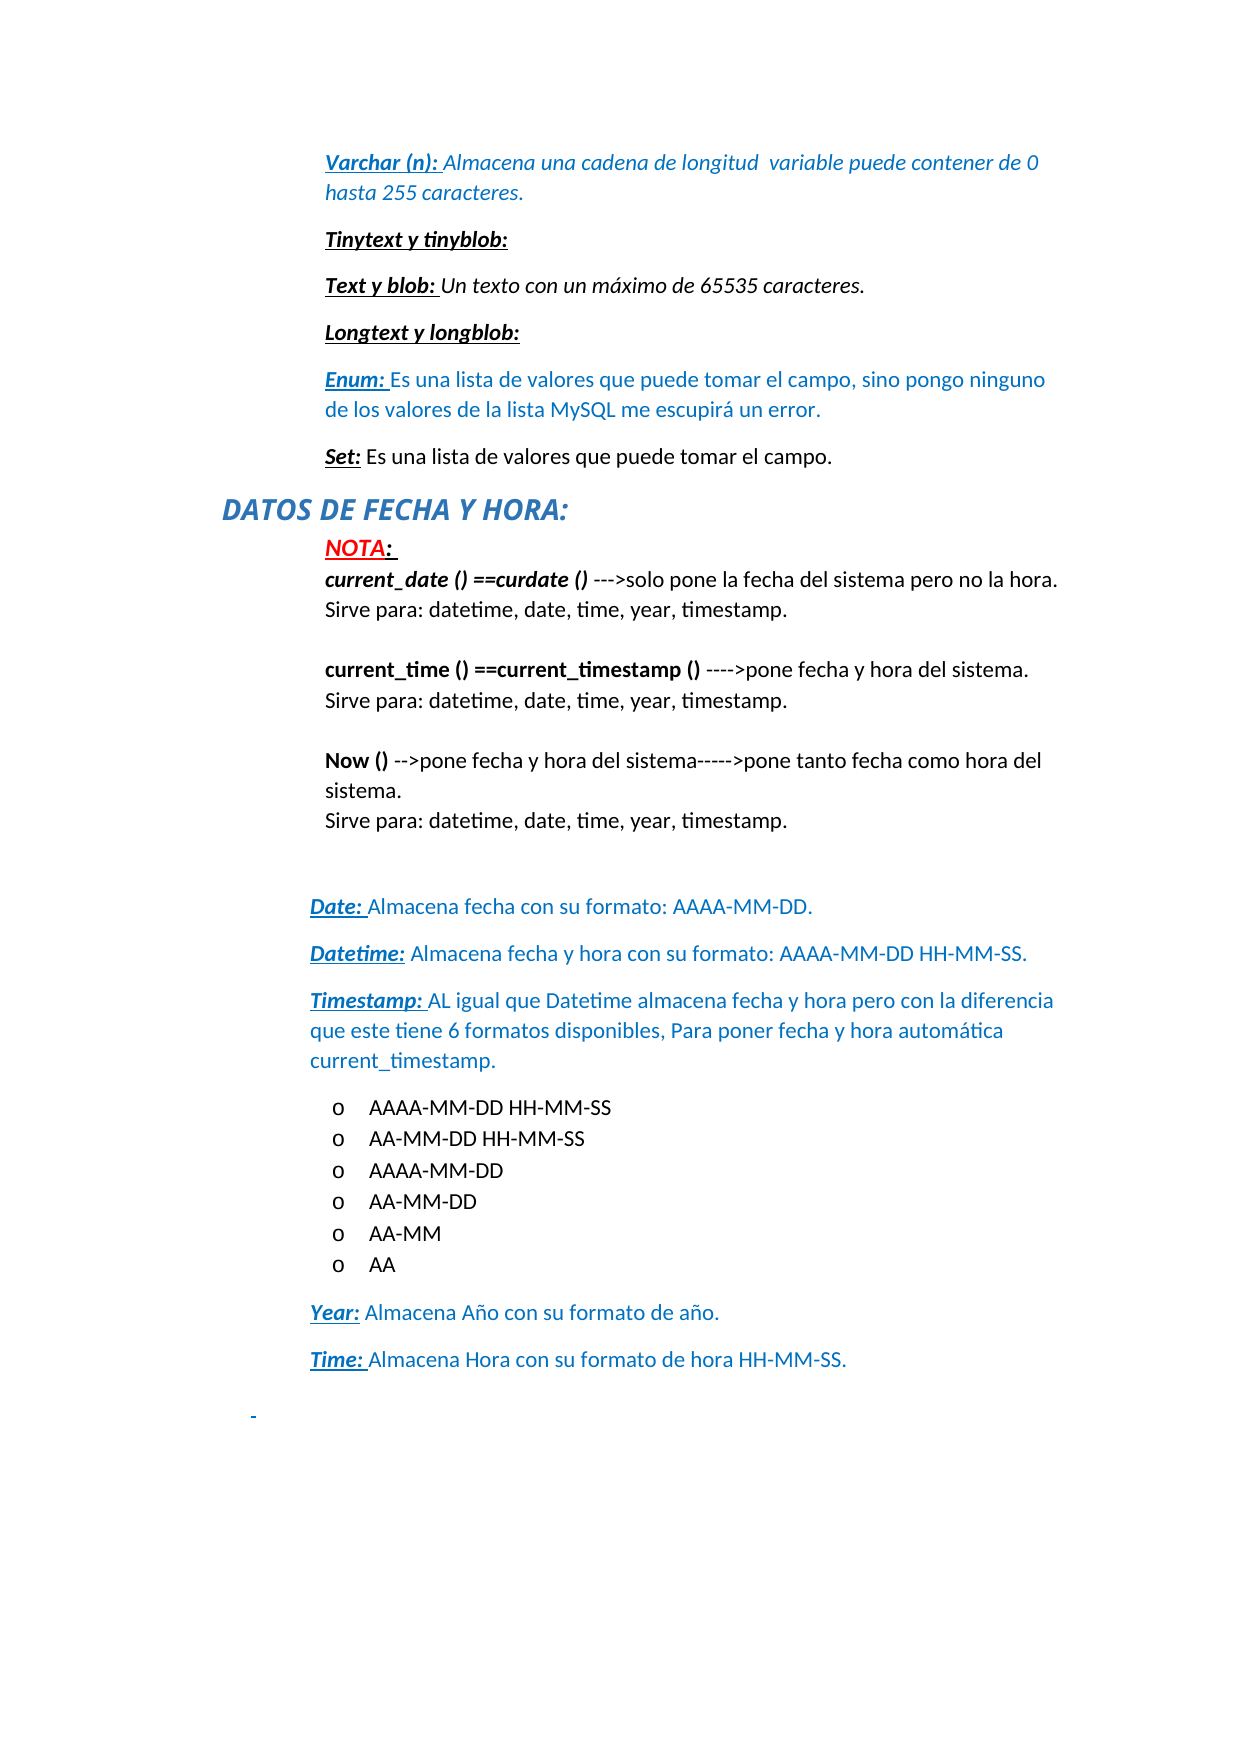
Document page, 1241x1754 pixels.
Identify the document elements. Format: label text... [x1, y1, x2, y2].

list current_time () ==current_timestamp () ---->pone fecha y hora del sistema. [325, 656, 1063, 684]
subtitle DATOS DE FECHA Y HORA: [177, 489, 1063, 529]
list Sirve para: datetime, date, time, year, timestamp. [325, 807, 1063, 835]
text Set: Es una lista de valores que puede tomar el campo. [325, 442, 1063, 470]
list AAAA-MM-DD [331, 1156, 1063, 1185]
list AAAA-MM-DD HH-MM-SS [331, 1093, 1063, 1122]
text Datetime: Almacena fecha y hora con su formato: AAAA-MM-DD HH-MM-SS. [310, 939, 1063, 967]
text Text y blob: Un texto con un máximo de 65535 caracteres. [325, 272, 1063, 299]
list NOTA: [325, 532, 1063, 563]
list AA-MM [331, 1219, 1063, 1248]
list Now () -->pone fecha y hora del sistema----->pone tanto fecha como hora del sistema. [325, 746, 1063, 804]
list AA [331, 1250, 1063, 1279]
list Sirve para: datetime, date, time, year, timestamp. [325, 686, 1063, 714]
text Date: Almacena fecha con su formato: AAAA-MM-DD. [310, 892, 1063, 920]
text Tinytext y tinyblob: [325, 225, 1063, 253]
text Year: Almacena Año con su formato de año. [310, 1298, 1063, 1326]
text Longtext y longblob: [325, 318, 1063, 346]
text Timestamp: AL igual que Datetime almacena fecha y hora pero con la diferencia que este tiene 6 formatos disponibles, Para poner fecha y hora automática current_timestamp. [310, 986, 1063, 1074]
list AA-MM-DD [331, 1187, 1063, 1217]
text Time: Almacena Hora con su formato de hora HH-MM-SS. [310, 1345, 1063, 1373]
text Varchar (n): Almacena una cadena de longitud variable puede contener de 0 hasta 255 caracteres. [325, 148, 1063, 206]
list current_date () ==curdate () --->solo pone la fecha del sistema pero no la hora. [325, 565, 1063, 593]
list AA-MM-DD HH-MM-SS [331, 1124, 1063, 1154]
text Enum: Es una lista de valores que puede tomar el campo, sino pongo ninguno de los valores de la lista MySQL me escupirá un error. [325, 365, 1063, 423]
list Sirve para: datetime, date, time, year, timestamp. [325, 595, 1063, 623]
